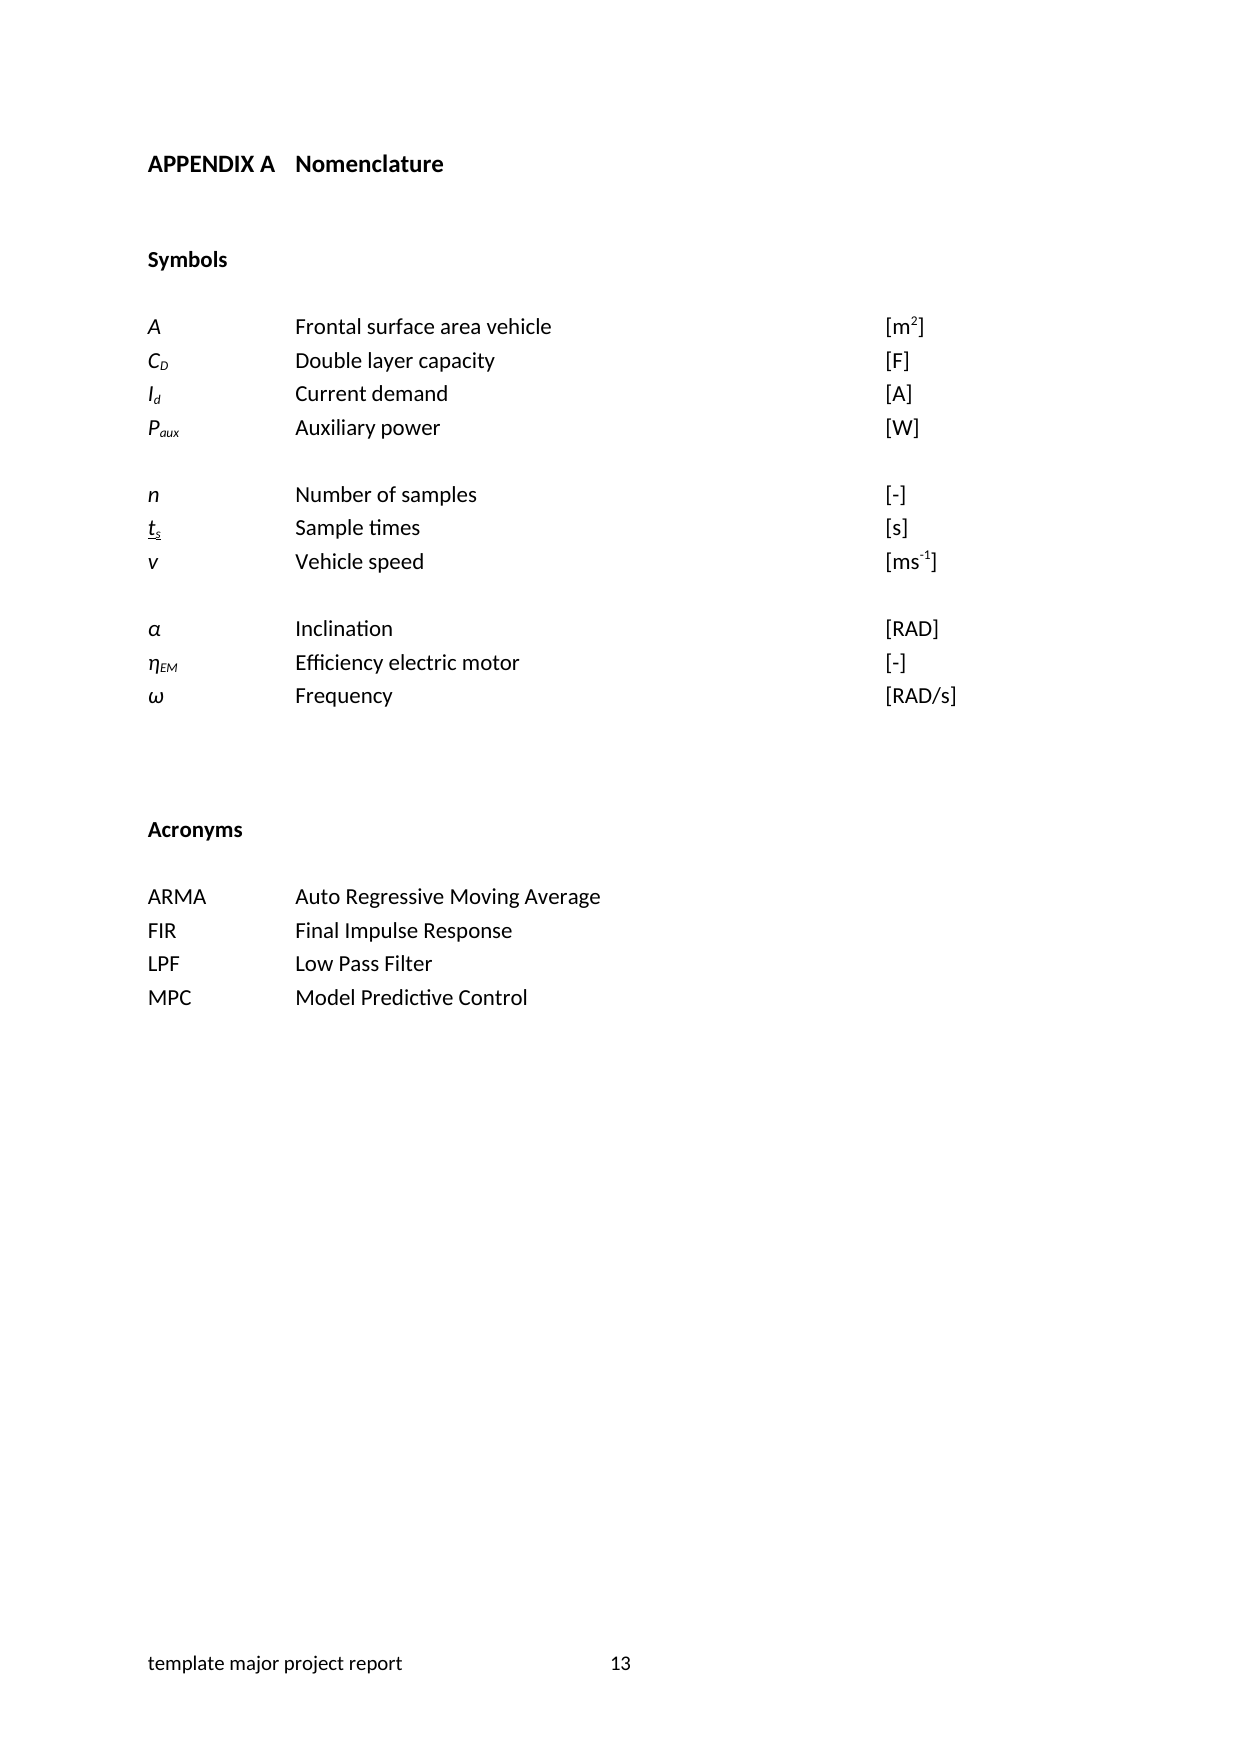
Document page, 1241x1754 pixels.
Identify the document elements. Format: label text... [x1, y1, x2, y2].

text Symbols [148, 245, 1092, 273]
text LPF Low Pass Filter [148, 949, 1092, 977]
text A Frontal surface area vehicle [m2] [148, 312, 1092, 340]
text ηEM Efficiency electric motor [-] [148, 648, 1092, 676]
text Paux Auxiliary power [W] [148, 413, 1092, 441]
text α Inclination [RAD] [148, 614, 1092, 642]
text Id Current demand [A] [148, 379, 1092, 407]
text CD Double layer capacity [F] [148, 346, 1092, 374]
text n Number of samples [-] [148, 480, 1092, 508]
text MPC Model Predictive Control [148, 983, 1092, 1011]
text APPENDIX A Nomenclature [148, 148, 1092, 178]
text FIR Final Impulse Response [148, 916, 1092, 944]
text v Vehicle speed [ms-1] [148, 547, 1092, 575]
text Acronyms [148, 815, 1092, 843]
text ω Frequency [RAD/s] [148, 681, 1092, 709]
text ts Sample times [s] [148, 513, 1092, 541]
text ARMA Auto Regressive Moving Average [148, 882, 1092, 910]
